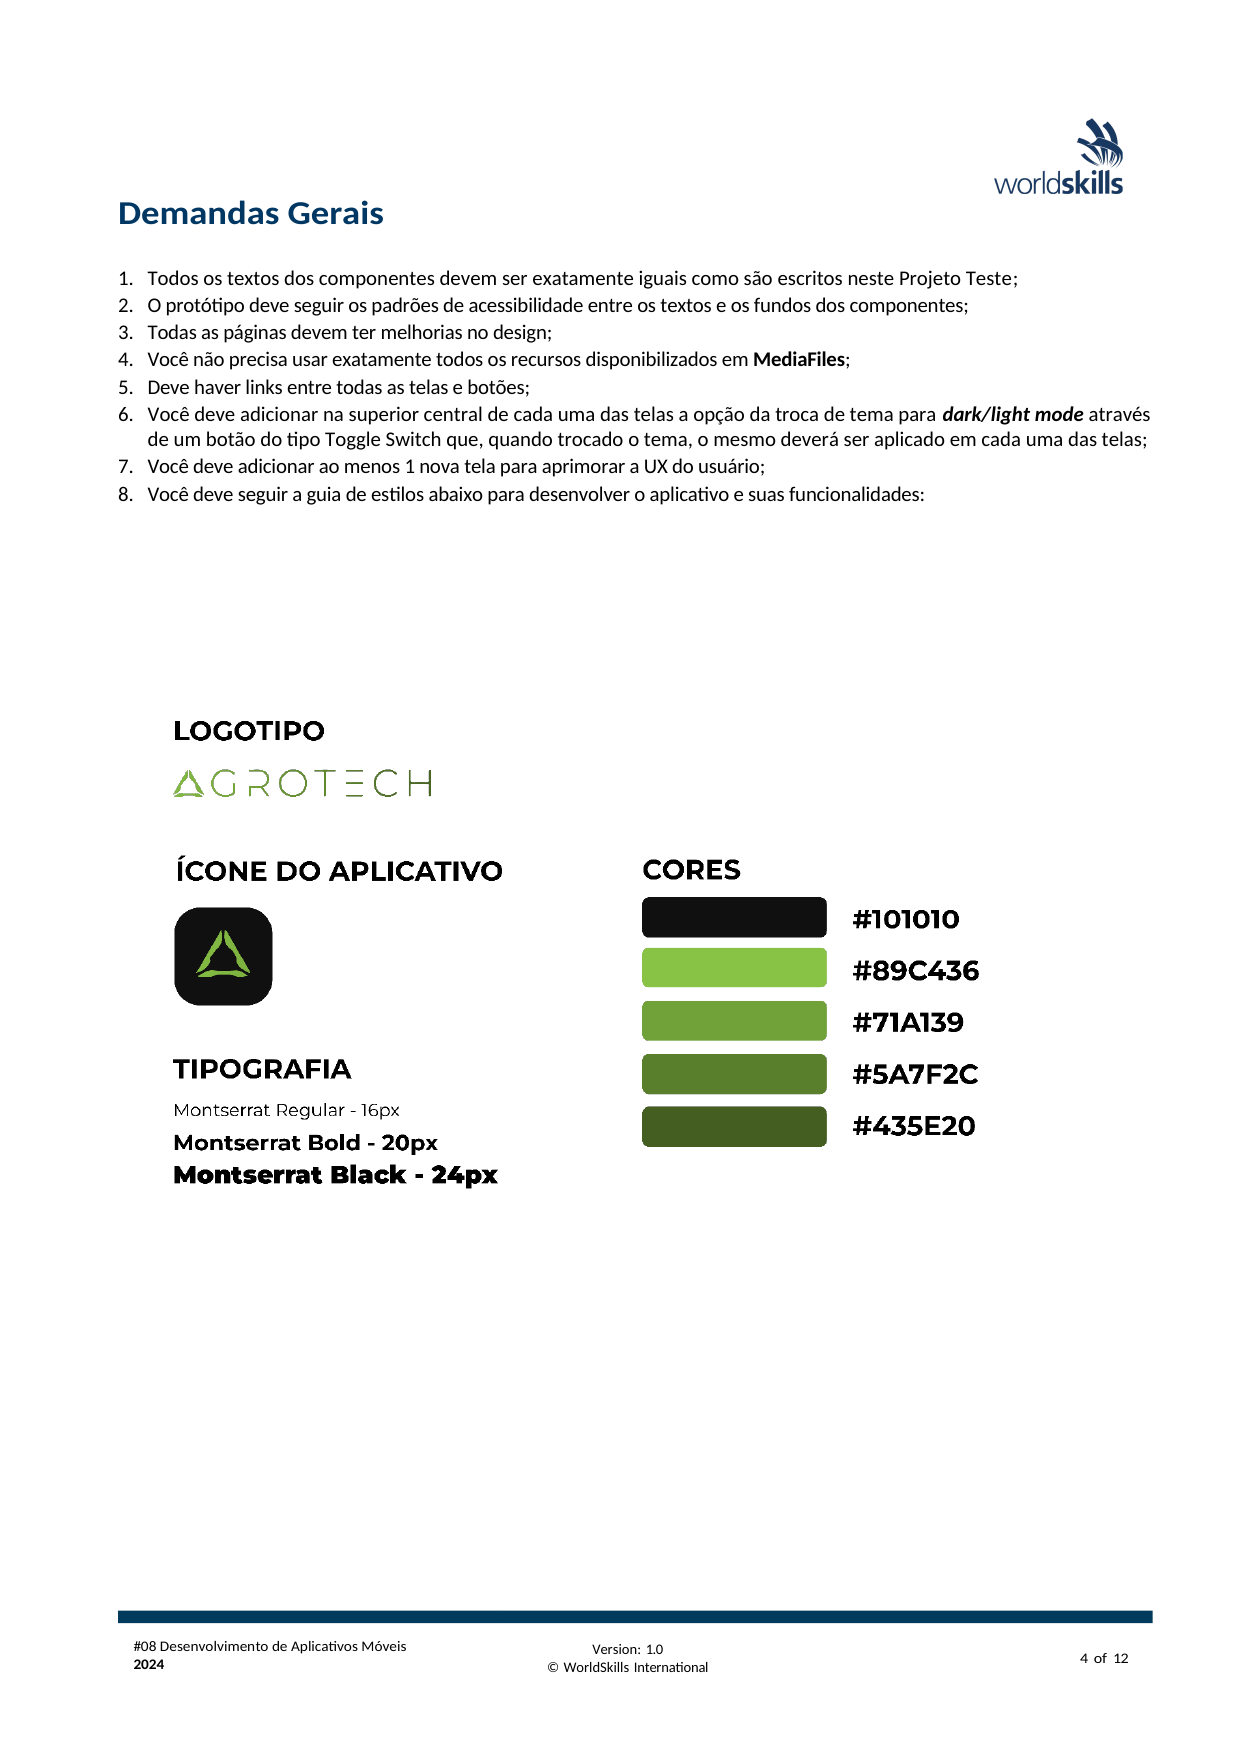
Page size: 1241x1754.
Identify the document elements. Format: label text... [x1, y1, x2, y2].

picture [994, 118, 1123, 192]
list Todos os textos dos componentes devem ser exatamente iguais como são escritos neste Projeto Teste; [118, 265, 1157, 291]
list Você deve adicionar na superior central de cada uma das telas a opção da troca de tema para dark/light mode através de um botão do tipo Toggle Switch que, quando trocado o tema, o mesmo deverá ser aplicado em cada uma das telas; [118, 401, 1157, 452]
list O protótipo deve seguir os padrões de acessibilidade entre os textos e os fundos dos componentes; [118, 292, 1157, 318]
subtitle Demandas Gerais [118, 192, 1157, 232]
list Você não precisa usar exatamente todos os recursos disponibilizados em MediaFiles; [118, 347, 1157, 372]
list Todas as páginas devem ter melhorias no design; [118, 319, 1157, 345]
list Você deve adicionar ao menos 1 nova tela para aprimorar a UX do usuário; [118, 454, 1157, 479]
picture [99, 641, 1163, 1240]
list Deve haver links entre todas as telas e botões; [118, 374, 1157, 399]
list Você deve seguir a guia de estilos abaixo para desenvolver o aplicativo e suas funcionalidades: [118, 481, 1157, 506]
